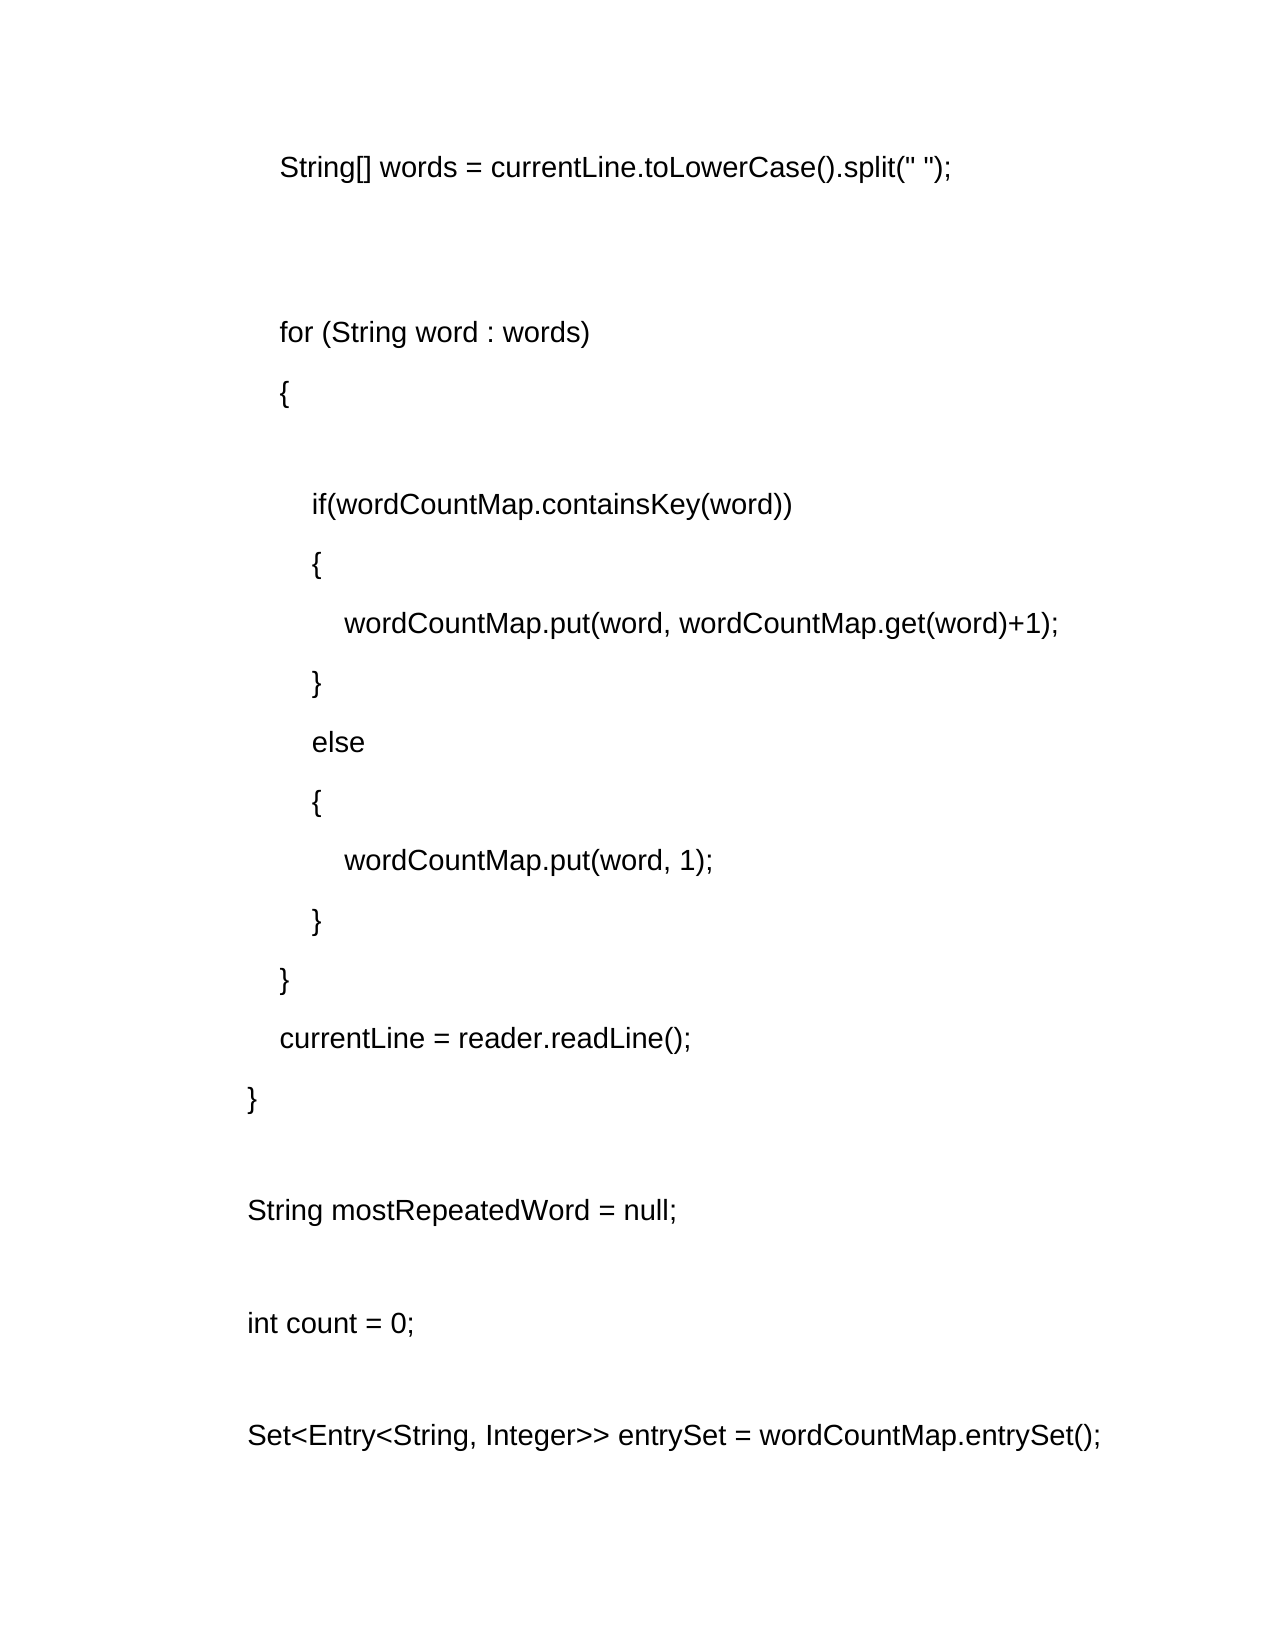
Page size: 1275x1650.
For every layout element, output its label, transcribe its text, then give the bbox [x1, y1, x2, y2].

text } [150, 962, 1125, 996]
text String mostRepeatedWord = null; [150, 1193, 1125, 1227]
text wordCountMap.put(word, 1); [150, 843, 1125, 877]
text int count = 0; [150, 1306, 1125, 1339]
text String[] words = currentLine.toLowerCase().split(" "); [150, 150, 1125, 183]
text for (String word : words) [150, 315, 1125, 349]
text currentLine = reader.readLine(); [150, 1022, 1125, 1055]
text Set<Entry<String, Integer>> entrySet = wordCountMap.entrySet(); [150, 1418, 1125, 1452]
text { [150, 547, 1125, 580]
text wordCountMap.put(word, wordCountMap.get(word)+1); [150, 606, 1125, 639]
text } [150, 1081, 1125, 1114]
text else [150, 725, 1125, 758]
text } [150, 903, 1125, 936]
text if(wordCountMap.containsKey(word)) [150, 487, 1125, 521]
text { [150, 375, 1125, 408]
text } [150, 665, 1125, 699]
text { [150, 784, 1125, 818]
